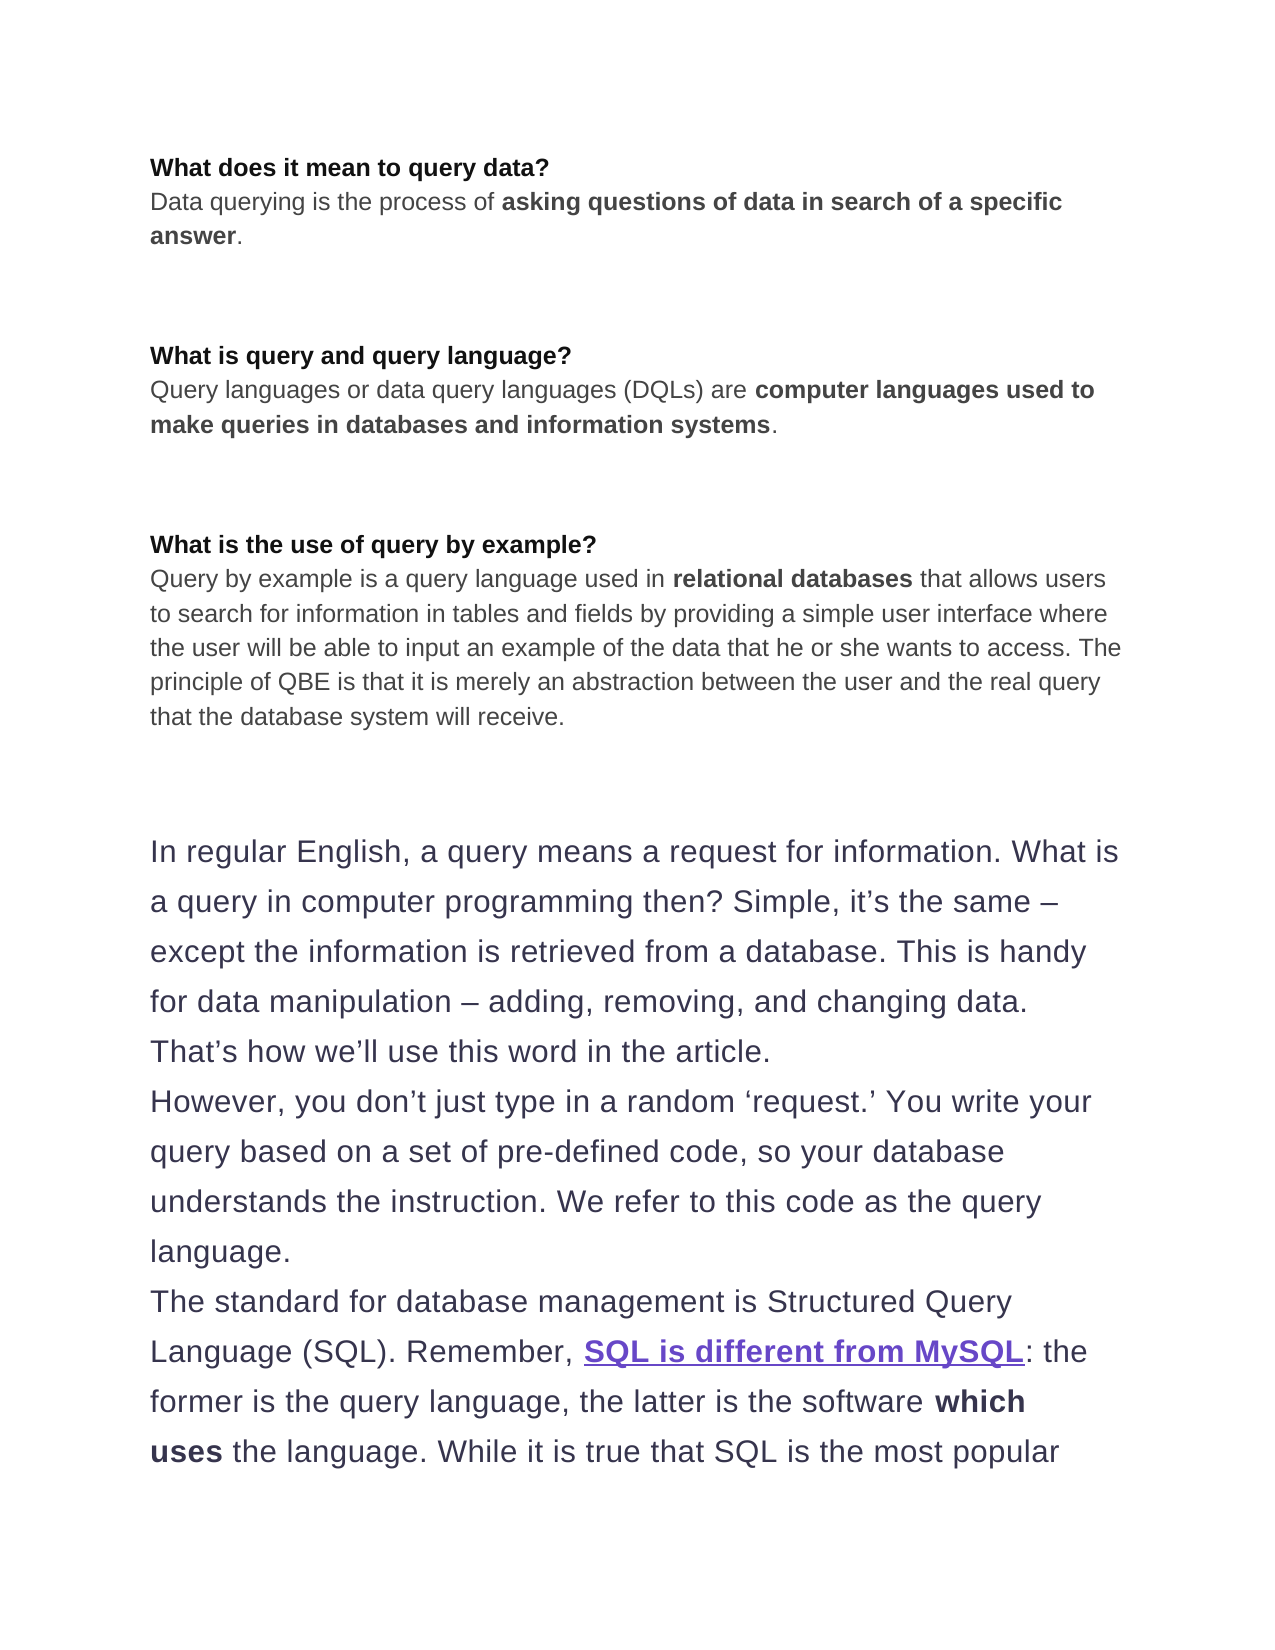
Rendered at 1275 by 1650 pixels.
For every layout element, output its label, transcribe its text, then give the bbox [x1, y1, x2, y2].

text In regular English, a query means a request for information. What is a query in computer programming then? Simple, it’s the same – except the information is retrieved from a database. This is handy for data manipulation – adding, removing, and changing data. That’s how we’ll use this word in the article. [150, 819, 1125, 1069]
text What does it mean to query data? [150, 150, 1125, 181]
text What is the use of query by example? [150, 527, 1125, 558]
text What is query and query language? [150, 339, 1125, 370]
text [150, 1269, 1125, 1469]
text Query by example is a query language used in relational databases that allows users to search for information in tables and fields by providing a simple user interface where the user will be able to input an example of the data that he or she wants to access. The principle of QBE is that it is merely an abstraction between the user and the real query that the database system will receive. [150, 558, 1125, 730]
text However, you don’t just type in a random ‘request.’ You write your query based on a set of pre-defined code, so your database understands the instruction. We refer to this code as the query language. [150, 1069, 1125, 1269]
text Query languages or data query languages (DQLs) are computer languages used to make queries in databases and information systems. [150, 370, 1125, 439]
text Data querying is the process of asking questions of data in search of a specific answer. [150, 181, 1125, 250]
